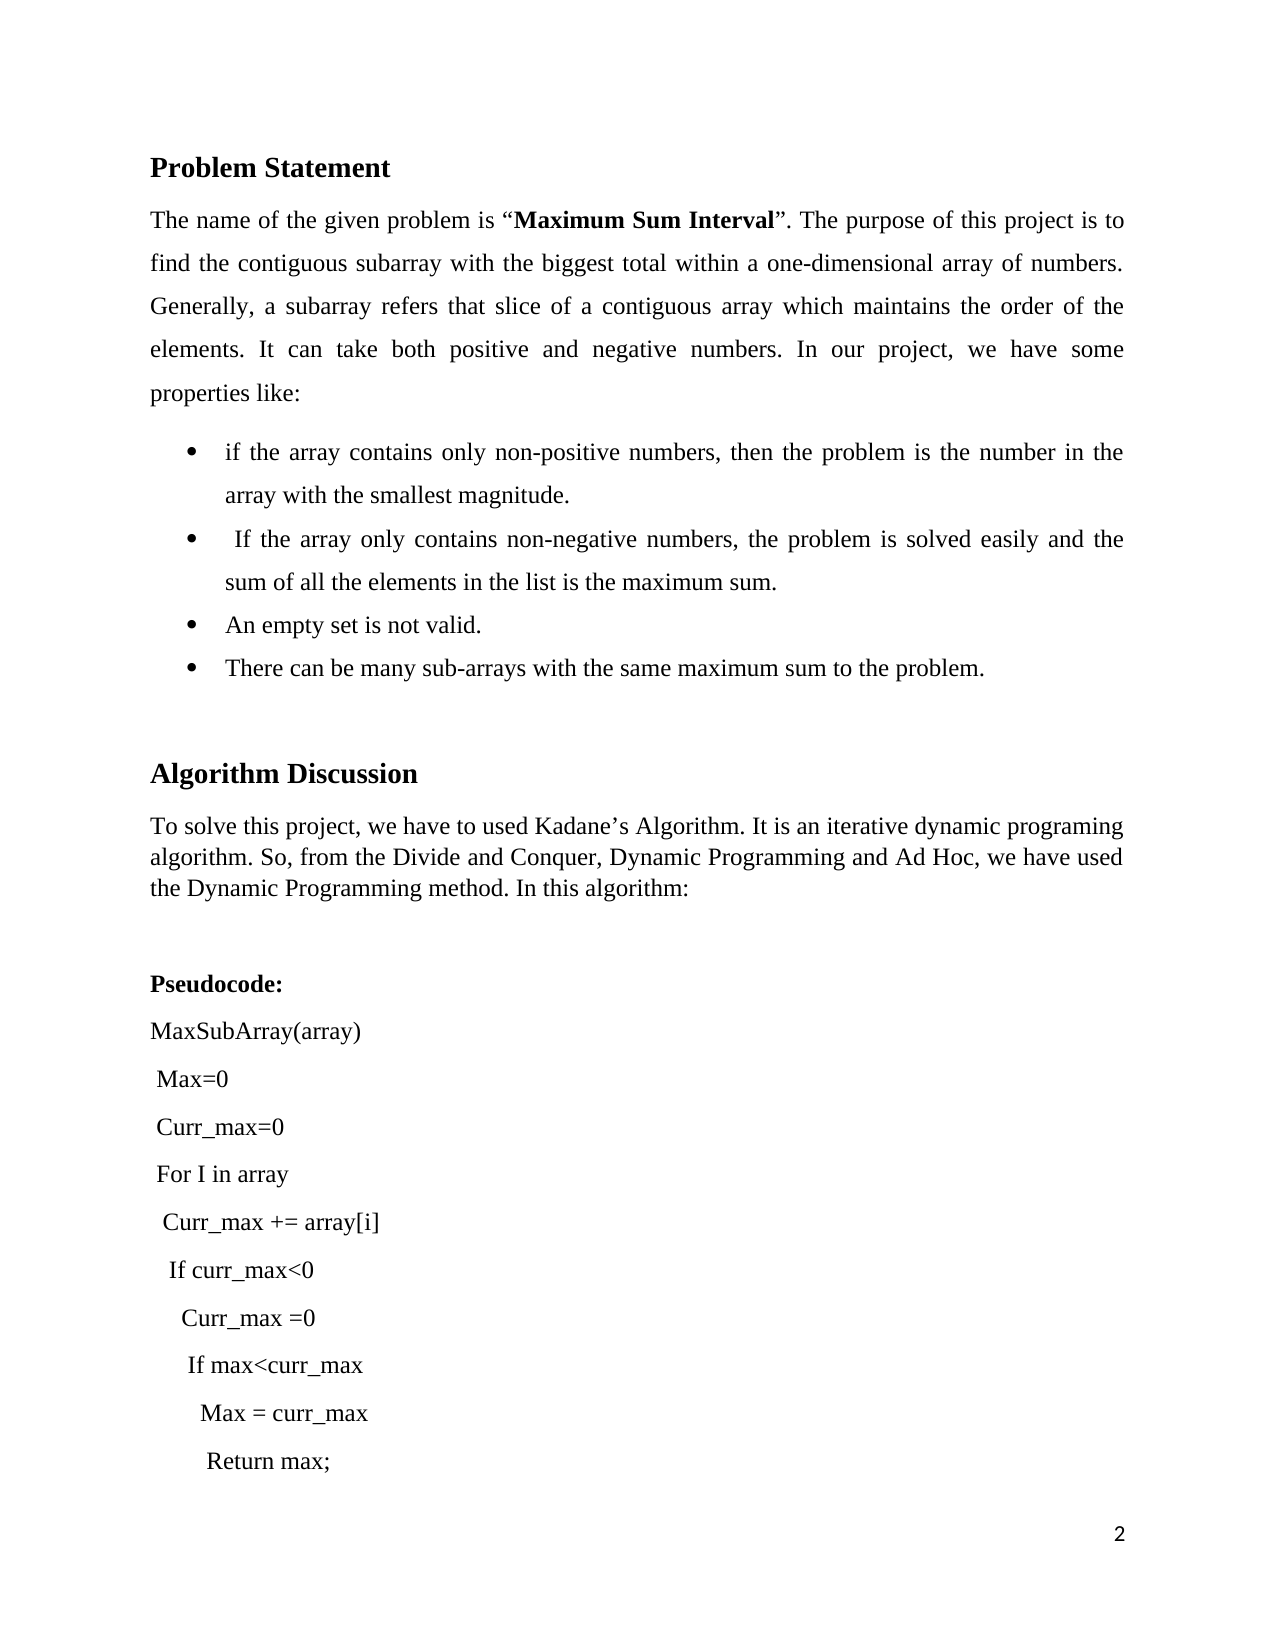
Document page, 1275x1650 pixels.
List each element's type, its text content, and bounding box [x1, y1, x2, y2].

list if the array contains only non-positive numbers, then the problem is the number in the array with the smallest magnitude. [187, 437, 1125, 509]
text MaxSubArray(array) [150, 1016, 1125, 1045]
text Curr_max =0 [150, 1303, 1125, 1331]
text If curr_max<0 [150, 1255, 1125, 1284]
list There can be many sub-arrays with the same maximum sum to the problem. [187, 653, 1125, 682]
text Max = curr_max [150, 1398, 1125, 1427]
text Max=0 [150, 1064, 1125, 1093]
list An empty set is not valid. [187, 610, 1125, 639]
text The name of the given problem is “Maximum Sum Interval”. The purpose of this project is to find the contiguous subarray with the biggest total within a one-dimensional array of numbers. Generally, a subarray refers that slice of a contiguous array which maintains the order of the elements. It can take both positive and negative numbers. In our project, we have some properties like: [150, 205, 1125, 406]
list If the array only contains non-negative numbers, the problem is solved easily and the sum of all the elements in the list is the maximum sum. [187, 524, 1125, 596]
text Curr_max += array[i] [150, 1207, 1125, 1236]
text Algorithm Discussion [150, 756, 1125, 789]
text Return max; [150, 1446, 1125, 1474]
text If max<curr_max [150, 1350, 1125, 1379]
text Pseudocode: [150, 969, 1125, 997]
text To solve this project, we have to used Kadane’s Algorithm. It is an iterative dynamic programing algorithm. So, from the Divide and Conquer, Dynamic Programming and Ad Hoc, we have used the Dynamic Programming method. In this algorithm: [150, 811, 1125, 902]
text Problem Statement [150, 150, 1125, 183]
text For I in array [150, 1159, 1125, 1188]
text Curr_max=0 [150, 1112, 1125, 1141]
